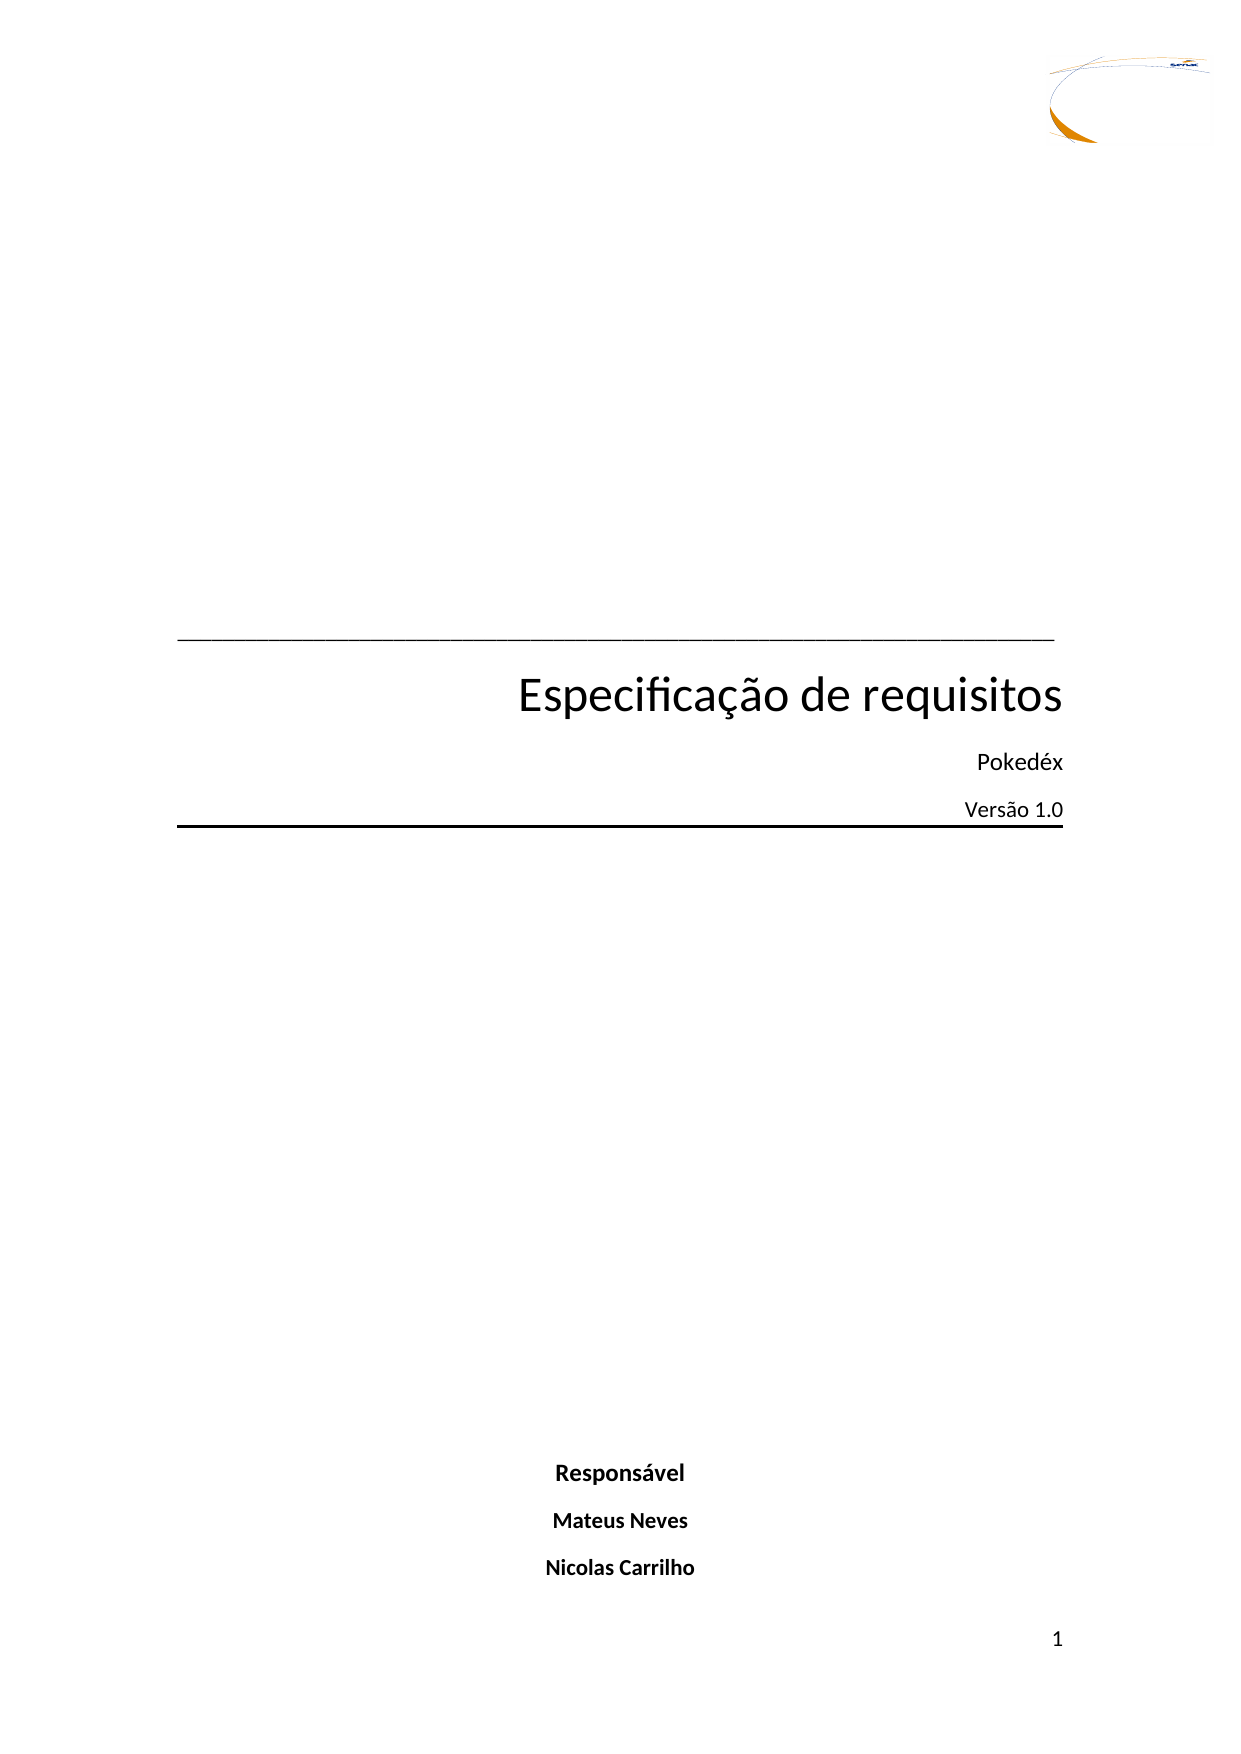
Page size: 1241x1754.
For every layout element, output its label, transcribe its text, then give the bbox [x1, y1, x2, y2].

text _____________________________________________________________________________ [177, 616, 1063, 644]
text Responsável [177, 1457, 1063, 1487]
text Pokedéx [177, 746, 1063, 776]
text Mateus Neves [177, 1506, 1063, 1534]
text Especificação de requisitos [177, 663, 1063, 724]
text Nicolas Carrilho [177, 1553, 1063, 1581]
text Versão 1.0 [177, 795, 1063, 825]
